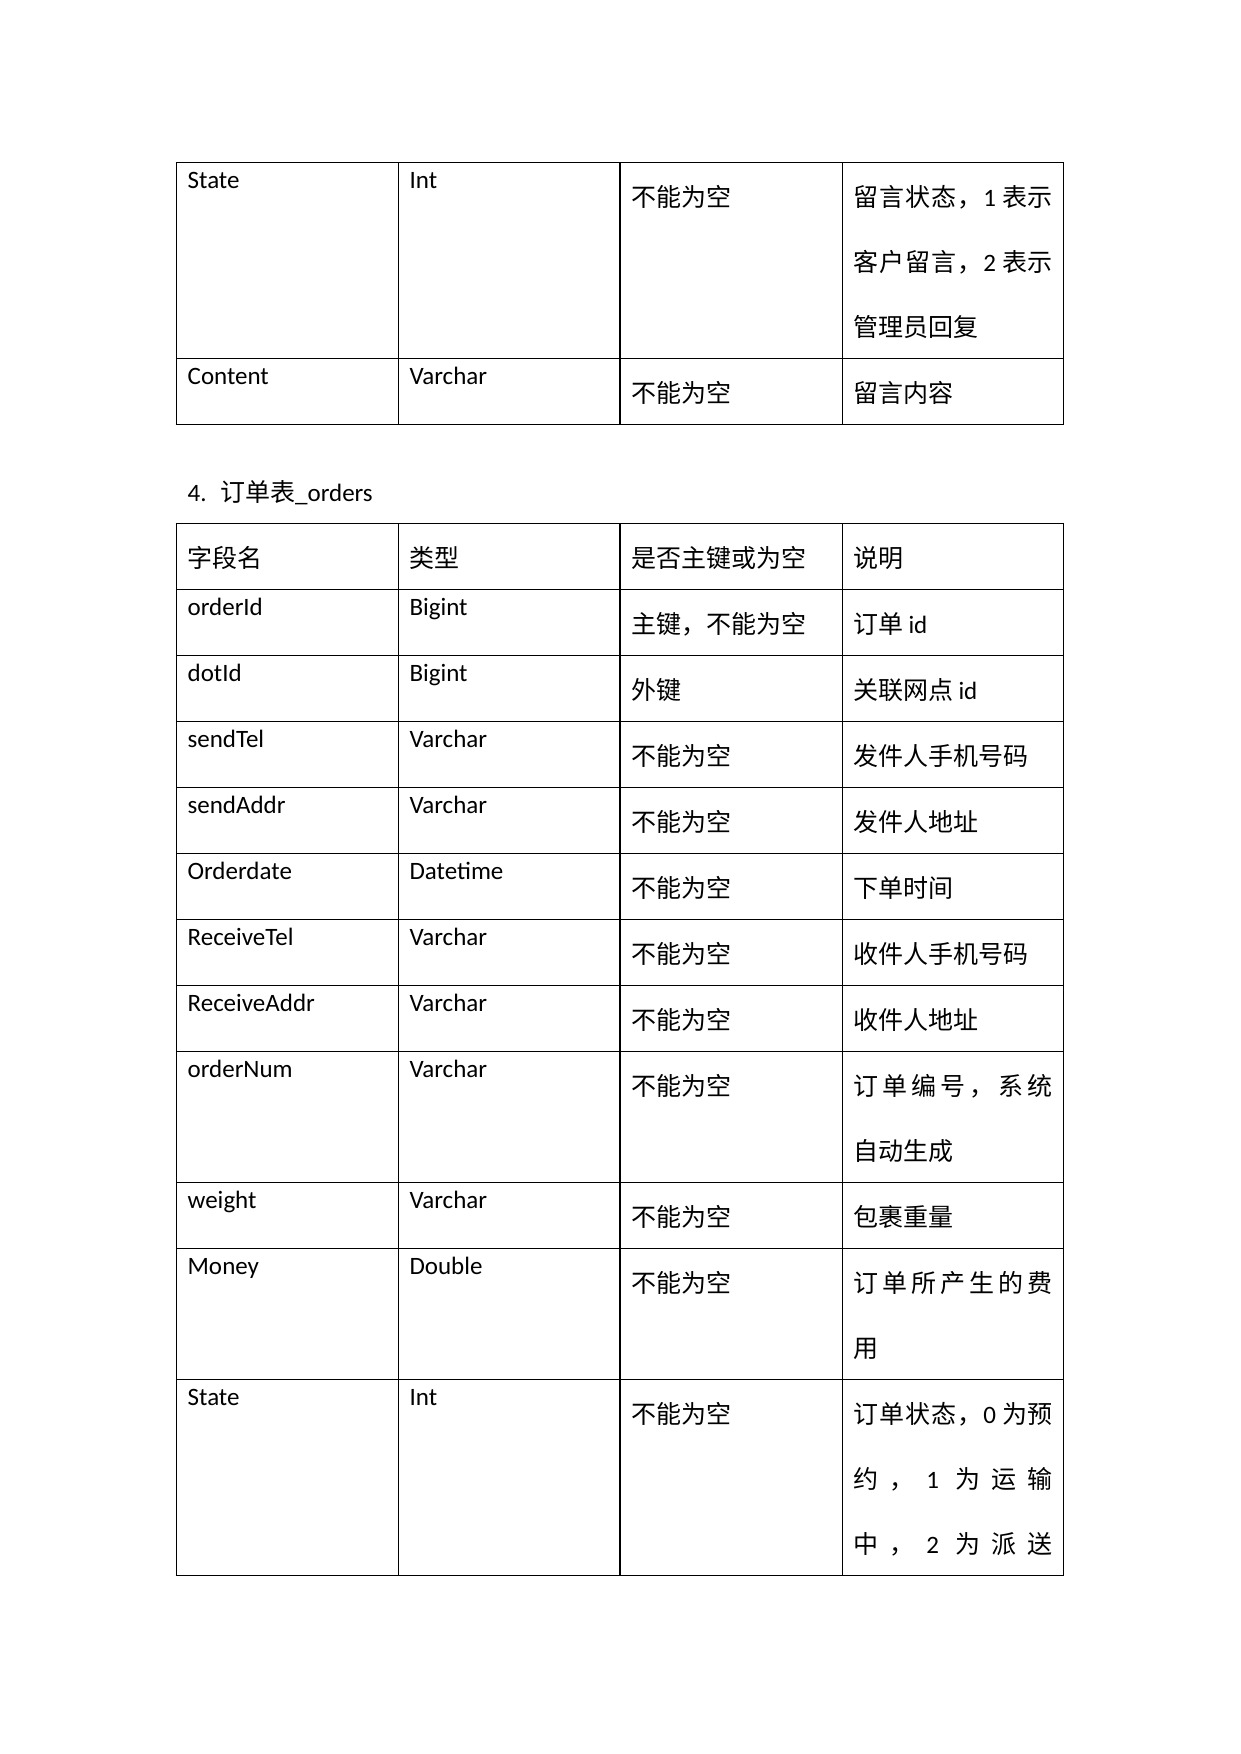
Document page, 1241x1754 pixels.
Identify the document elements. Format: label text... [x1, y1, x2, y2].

table_cell 不能为空 [621, 788, 842, 853]
table_cell Varchar [399, 1052, 619, 1182]
table_cell Varchar [399, 359, 619, 424]
table_cell Datetime [399, 854, 619, 919]
table_cell 收件人手机号码 [843, 920, 1063, 985]
table_cell Varchar [399, 1183, 619, 1248]
table_cell 外键 [621, 656, 842, 721]
table_cell 不能为空 [621, 986, 842, 1051]
table_cell 留言内容 [843, 359, 1063, 424]
table_cell 主键，不能为空 [621, 590, 842, 655]
table_header 类型 [399, 524, 619, 589]
table_cell 不能为空 [621, 854, 842, 919]
table_cell ReceiveAddr [177, 986, 398, 1051]
table_cell 发件人地址 [843, 788, 1063, 853]
table_cell State [177, 163, 398, 358]
table_cell Bigint [399, 656, 619, 721]
table_cell 不能为空 [621, 722, 842, 787]
table_cell 不能为空 [621, 163, 842, 358]
table_cell Int [399, 1380, 619, 1575]
table_cell Content [177, 359, 398, 424]
table_cell 订单id [843, 590, 1063, 655]
table_cell Double [399, 1249, 619, 1379]
table_cell 不能为空 [621, 920, 842, 985]
table_cell 收件人地址 [843, 986, 1063, 1051]
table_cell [843, 1380, 1063, 1575]
table_cell 不能为空 [621, 1052, 842, 1182]
table_header 说明 [843, 524, 1063, 589]
table_cell dotId [177, 656, 398, 721]
table_cell 订单编号，系统自动生成 [843, 1052, 1063, 1182]
table_cell sendTel [177, 722, 398, 787]
table_cell Bigint [399, 590, 619, 655]
table_cell orderNum [177, 1052, 398, 1182]
table_header 是否主键或为空 [621, 524, 842, 589]
table_cell 留言状态，1表示客户留言，2表示管理员回复 [843, 163, 1063, 358]
table_cell Money [177, 1249, 398, 1379]
table_cell Varchar [399, 788, 619, 853]
table_cell 包裹重量 [843, 1183, 1063, 1248]
table_cell 不能为空 [621, 1183, 842, 1248]
table_cell Varchar [399, 986, 619, 1051]
table_cell weight [177, 1183, 398, 1248]
table_cell sendAddr [177, 788, 398, 853]
table_cell orderId [177, 590, 398, 655]
list 订单表_orders [187, 458, 1053, 523]
table_cell State [177, 1380, 398, 1575]
table_cell 不能为空 [621, 359, 842, 424]
table_cell Varchar [399, 920, 619, 985]
table_cell 不能为空 [621, 1249, 842, 1379]
table_cell ReceiveTel [177, 920, 398, 985]
table_cell Orderdate [177, 854, 398, 919]
table_cell Varchar [399, 722, 619, 787]
table_cell 发件人手机号码 [843, 722, 1063, 787]
table_cell 关联网点id [843, 656, 1063, 721]
table_cell Int [399, 163, 619, 358]
table_cell 下单时间 [843, 854, 1063, 919]
table_cell 不能为空 [621, 1380, 842, 1575]
table_cell 订单所产生的费用 [843, 1249, 1063, 1379]
table_header 字段名 [177, 524, 398, 589]
